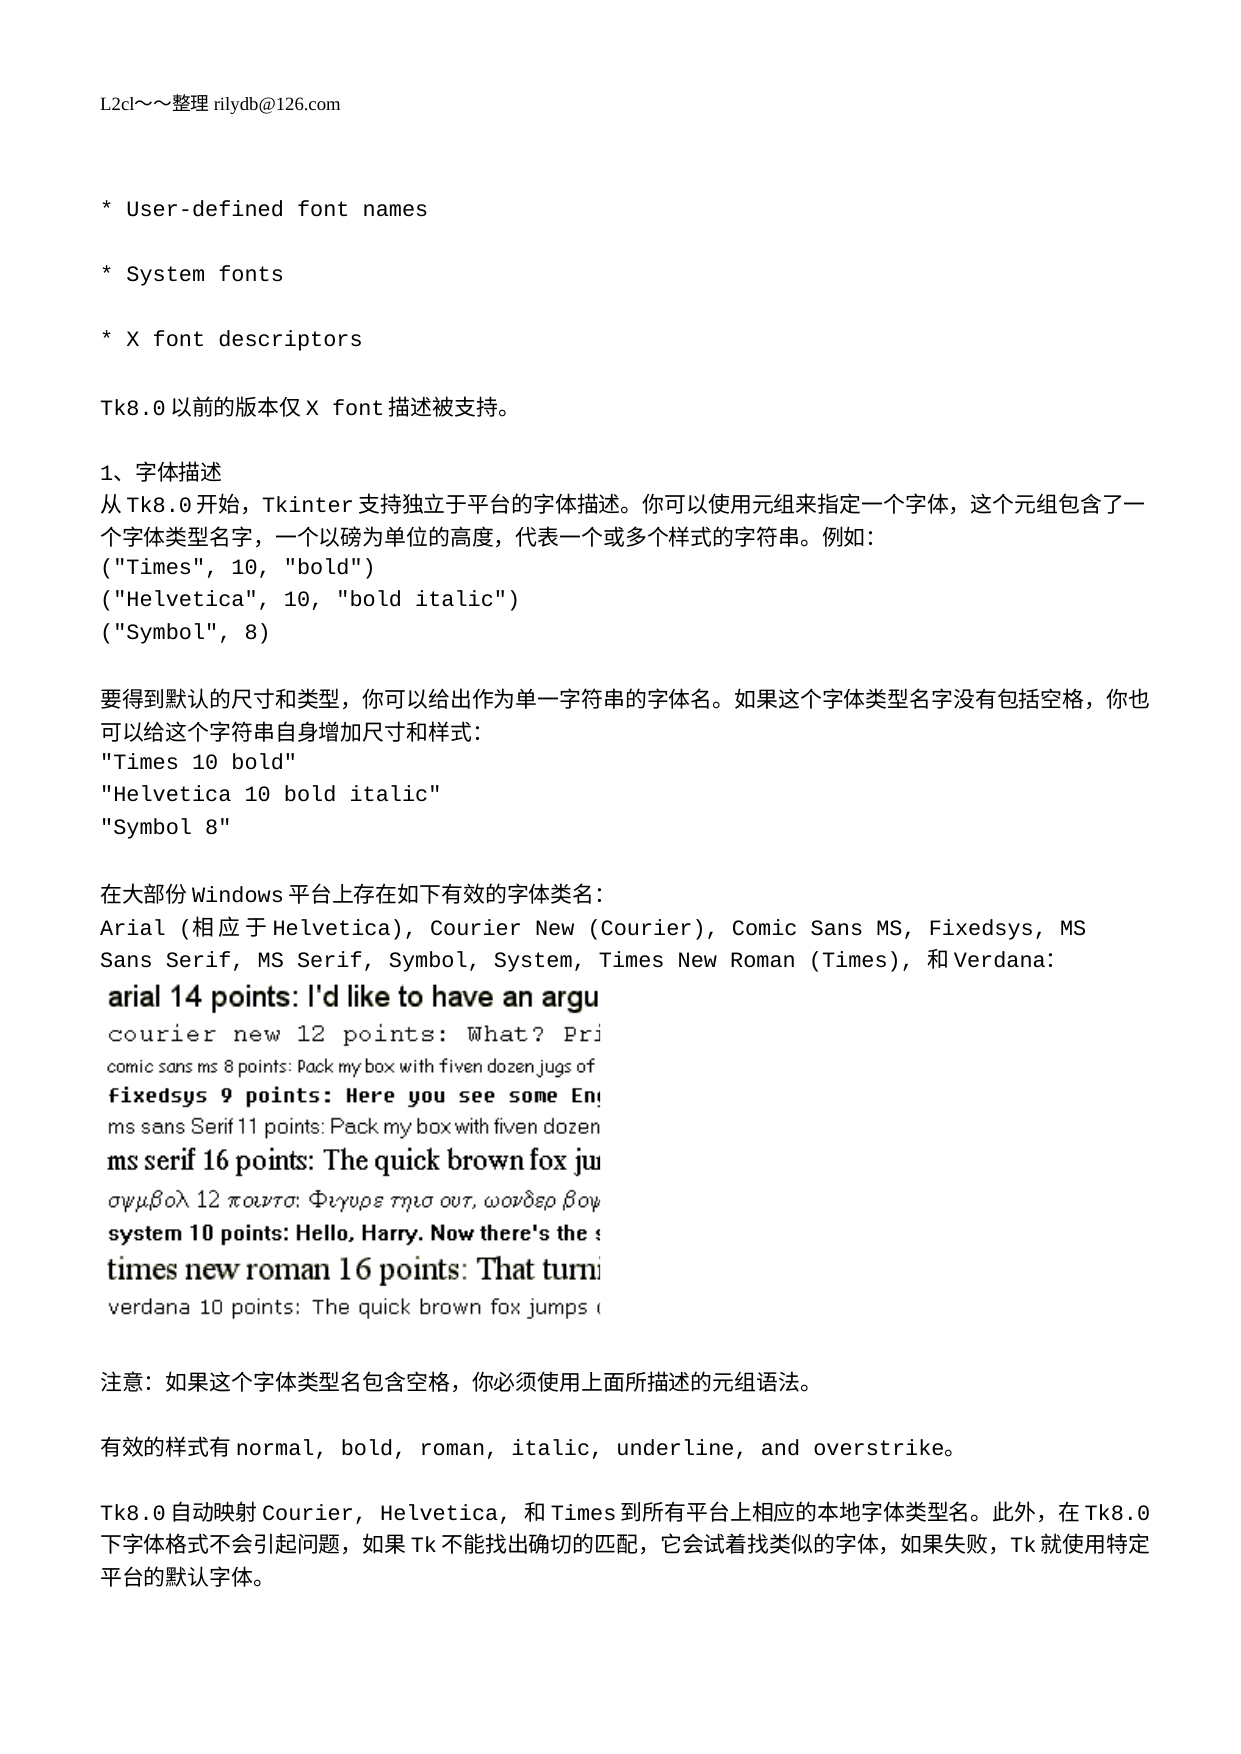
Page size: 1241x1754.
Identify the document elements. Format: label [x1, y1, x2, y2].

picture [100, 974, 600, 1330]
text [100, 162, 1150, 1592]
